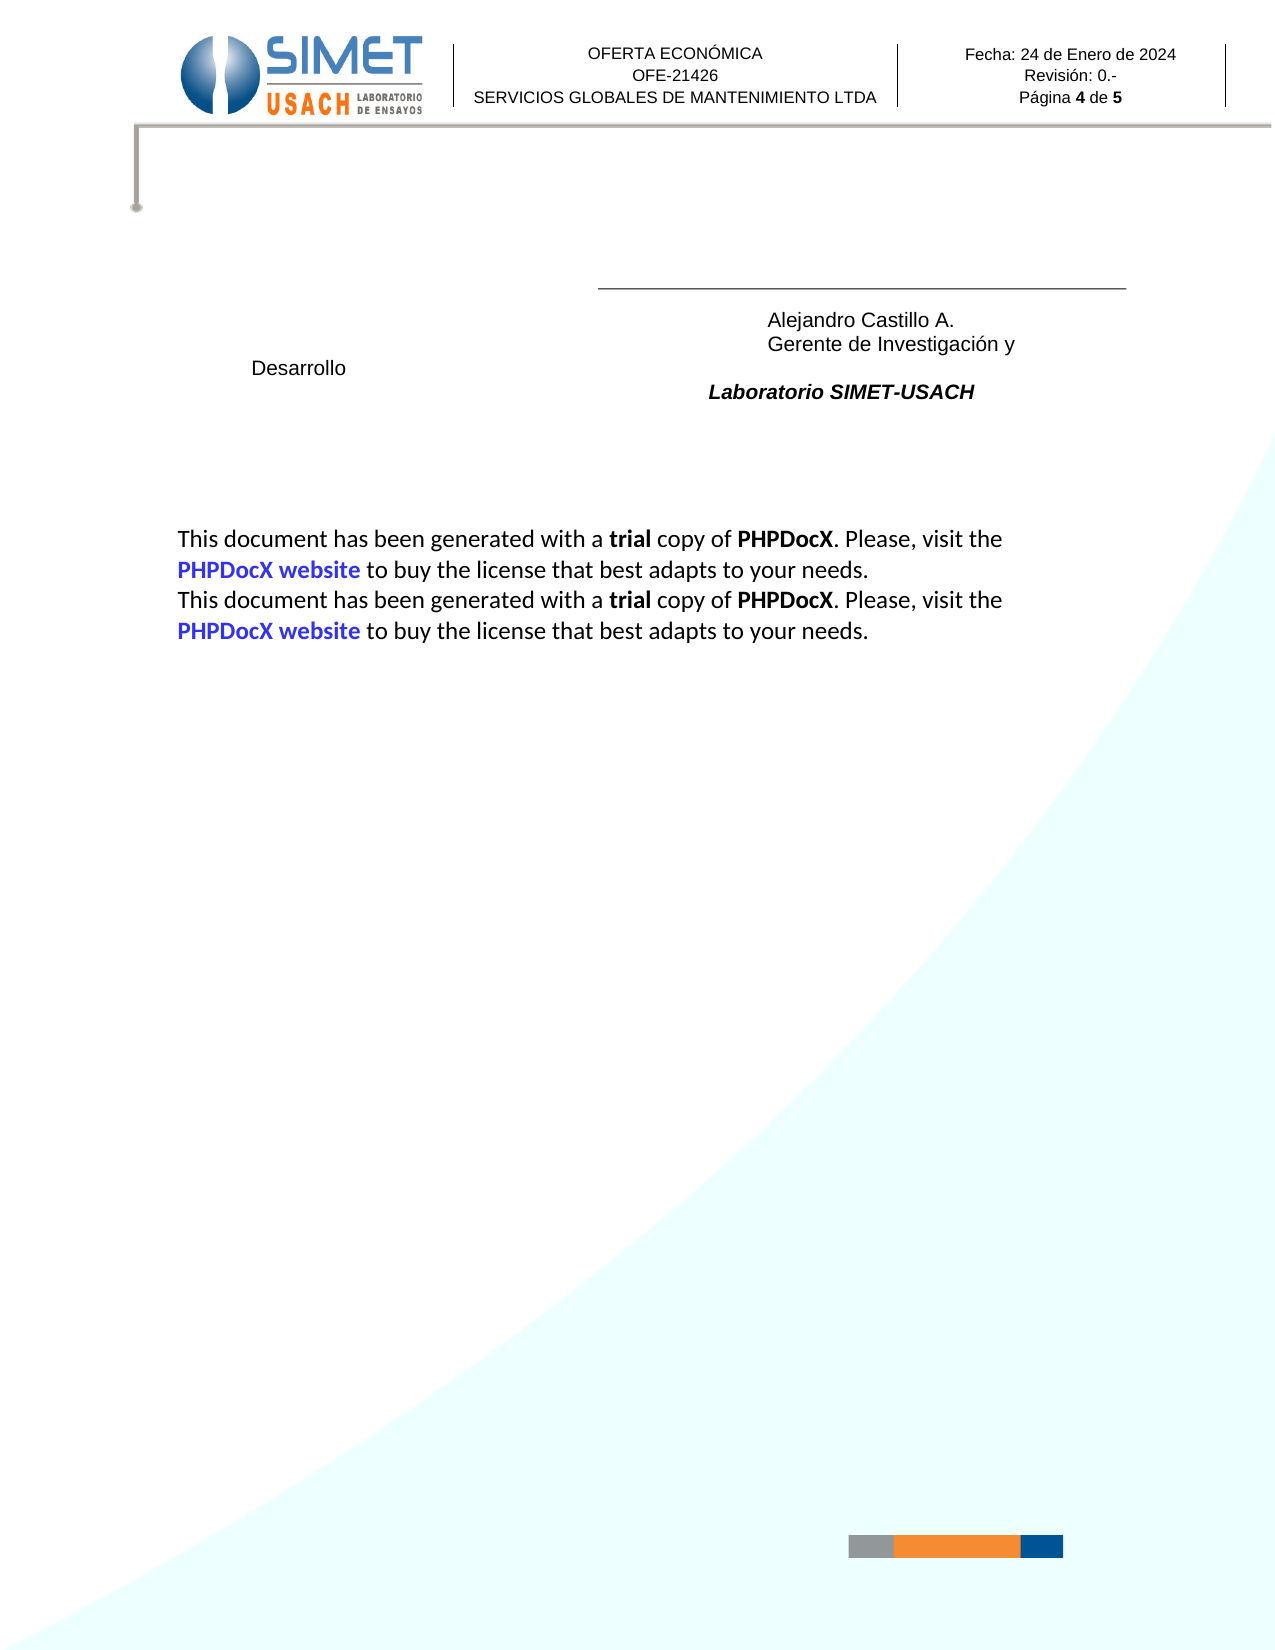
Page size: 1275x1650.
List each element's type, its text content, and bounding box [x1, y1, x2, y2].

text This document has been generated with a trial copy of PHPDocX. Please, visit the PHPDocX website to buy the license that best adapts to your needs. [177, 584, 1063, 646]
text This document has been generated with a trial copy of PHPDocX. Please, visit the PHPDocX website to buy the license that best adapts to your needs. [177, 523, 1063, 584]
text Alejandro Castillo A. [251, 308, 1063, 332]
text Gerente de Investigación y Desarrollo [251, 332, 1063, 380]
picture [126, 22, 1272, 219]
text Laboratorio SIMET-USACH [177, 380, 1063, 404]
